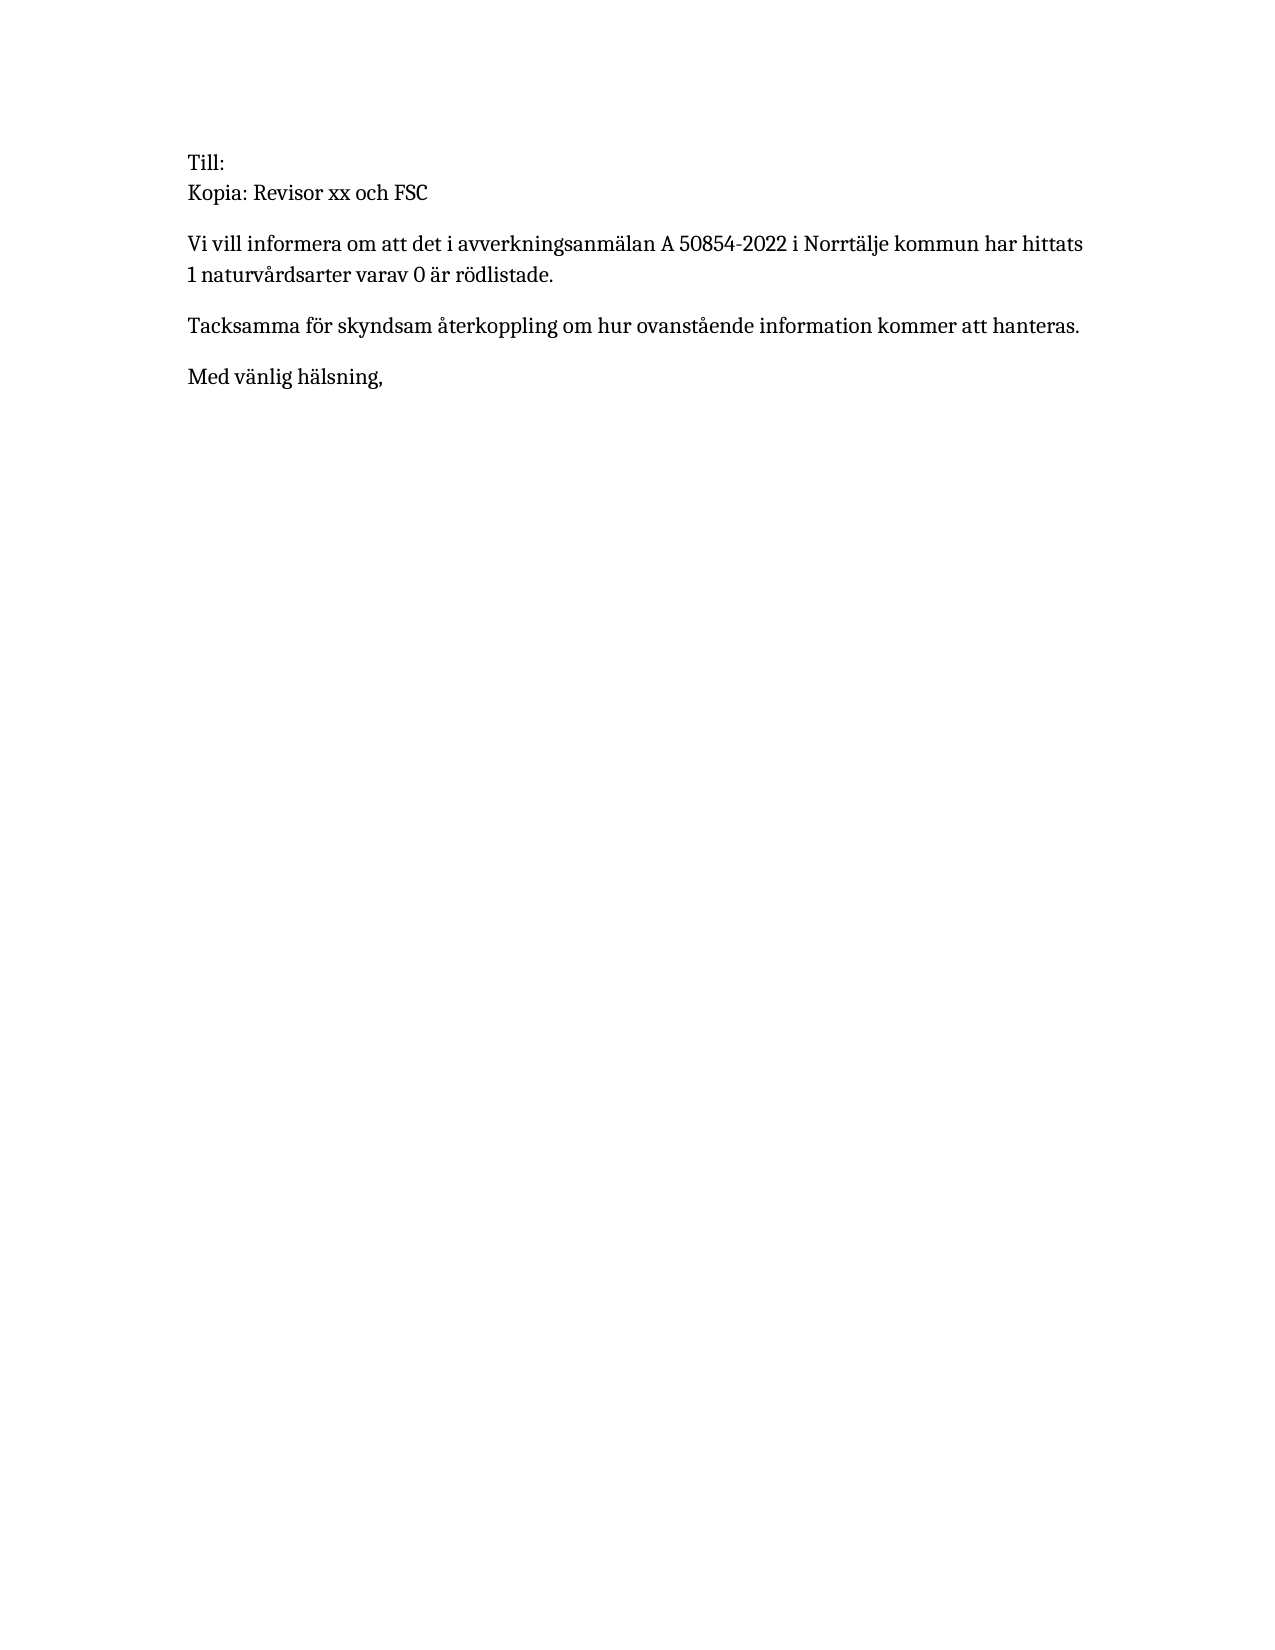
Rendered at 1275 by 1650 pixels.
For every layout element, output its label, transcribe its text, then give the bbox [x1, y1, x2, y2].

text Till: Kopia: Revisor xx och FSC [187, 150, 1087, 207]
text Vi vill informera om att det i avverkningsanmälan A 50854-2022 i Norrtälje kommun har hittats 1 naturvårdsarter varav 0 är rödlistade. [187, 231, 1087, 288]
text Tacksamma för skyndsam återkoppling om hur ovanstående information kommer att hanteras. [187, 312, 1087, 339]
text Med vänlig hälsning, [187, 363, 1087, 420]
